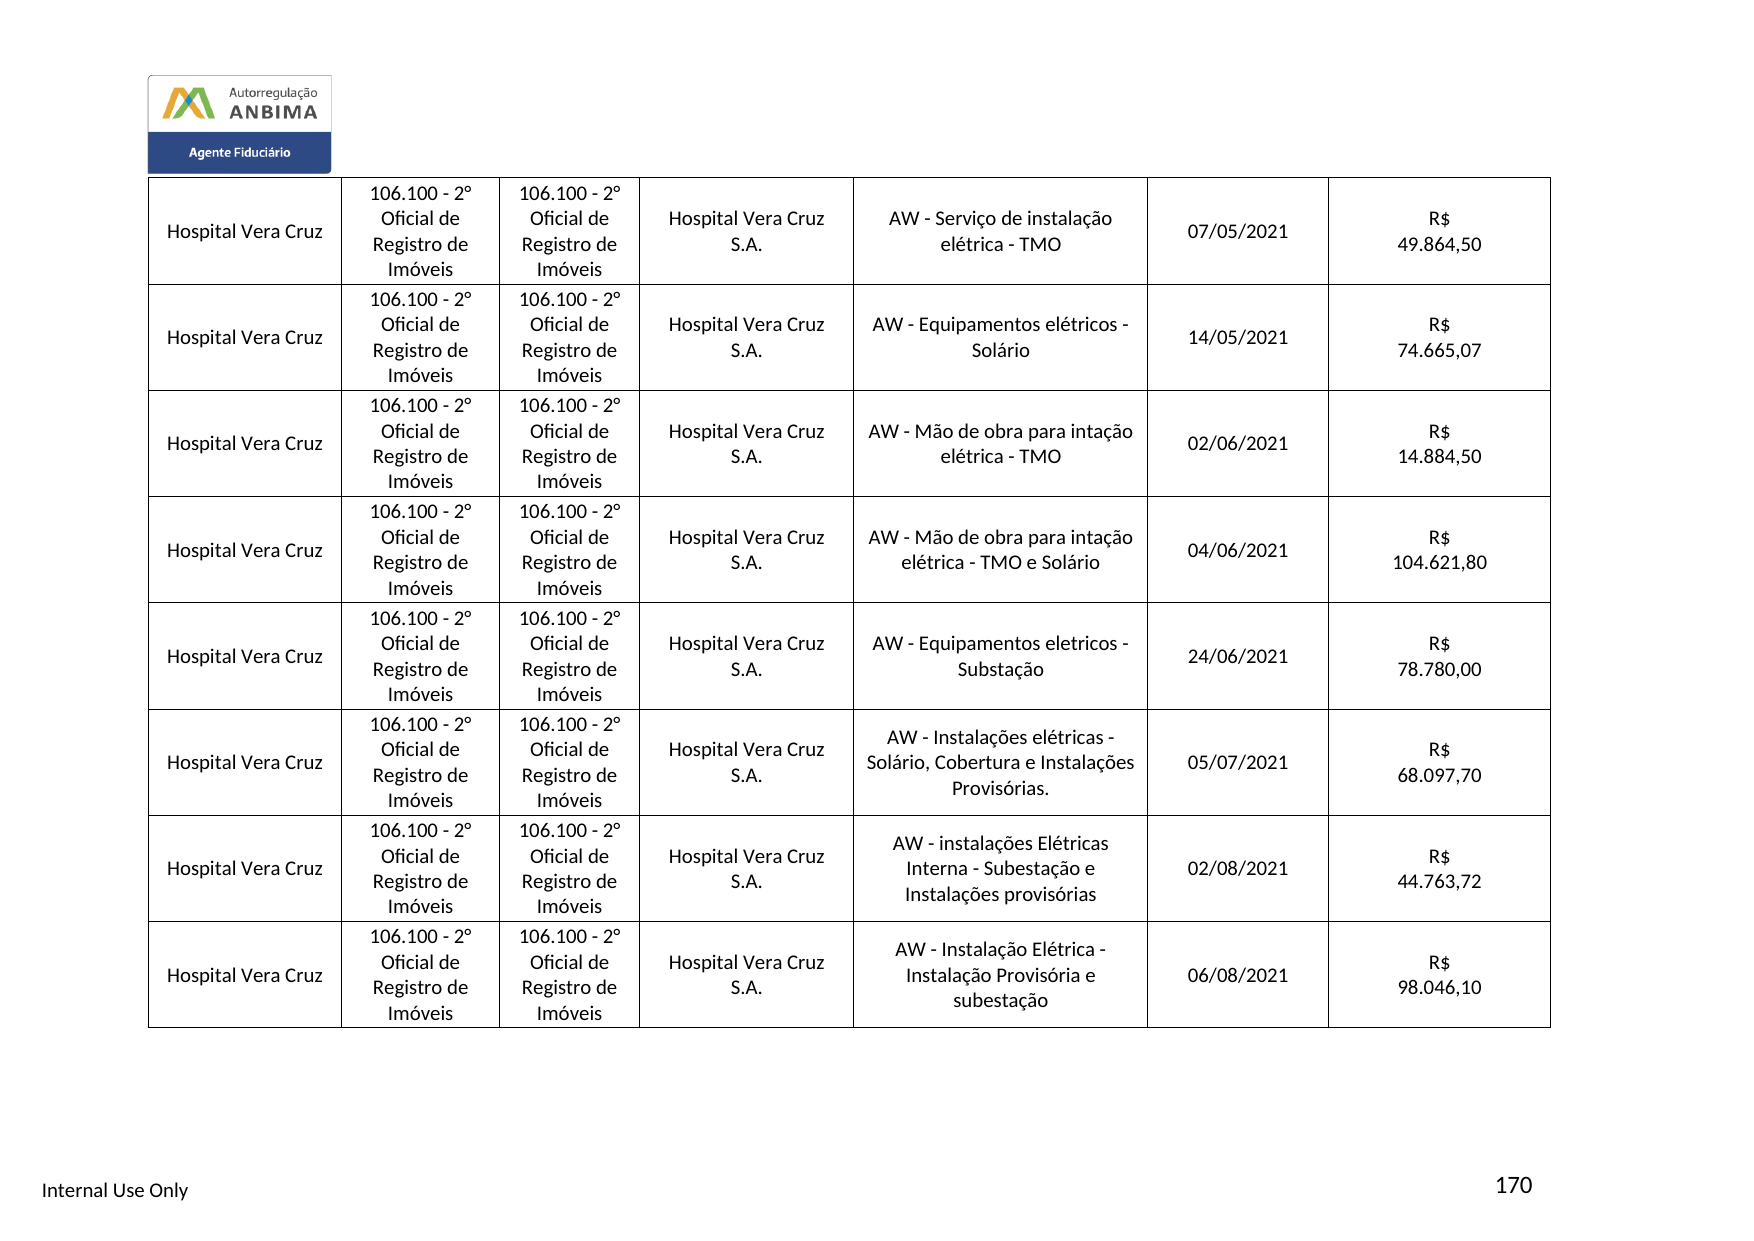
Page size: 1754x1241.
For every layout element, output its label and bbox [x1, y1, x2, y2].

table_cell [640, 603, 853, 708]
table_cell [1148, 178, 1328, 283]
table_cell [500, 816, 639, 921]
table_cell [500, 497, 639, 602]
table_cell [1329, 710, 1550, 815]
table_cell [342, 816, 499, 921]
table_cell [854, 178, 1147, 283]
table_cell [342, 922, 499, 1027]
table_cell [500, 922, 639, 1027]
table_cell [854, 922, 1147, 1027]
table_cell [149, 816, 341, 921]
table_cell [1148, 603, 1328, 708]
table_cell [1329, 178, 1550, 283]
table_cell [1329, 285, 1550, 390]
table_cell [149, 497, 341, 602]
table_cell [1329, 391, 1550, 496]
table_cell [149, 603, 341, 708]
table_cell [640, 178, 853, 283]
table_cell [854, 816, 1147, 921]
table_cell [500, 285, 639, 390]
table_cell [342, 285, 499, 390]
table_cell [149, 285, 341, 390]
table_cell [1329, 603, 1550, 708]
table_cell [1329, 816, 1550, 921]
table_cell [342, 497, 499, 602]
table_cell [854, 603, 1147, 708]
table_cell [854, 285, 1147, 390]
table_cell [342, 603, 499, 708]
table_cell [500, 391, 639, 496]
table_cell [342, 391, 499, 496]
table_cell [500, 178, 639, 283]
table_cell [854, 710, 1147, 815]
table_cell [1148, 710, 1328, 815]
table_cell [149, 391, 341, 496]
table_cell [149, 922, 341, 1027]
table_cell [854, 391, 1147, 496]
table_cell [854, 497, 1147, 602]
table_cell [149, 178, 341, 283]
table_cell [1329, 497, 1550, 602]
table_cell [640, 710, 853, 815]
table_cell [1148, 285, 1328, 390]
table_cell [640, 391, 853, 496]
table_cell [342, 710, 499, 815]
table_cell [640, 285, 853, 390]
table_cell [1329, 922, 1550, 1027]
picture [147, 75, 332, 174]
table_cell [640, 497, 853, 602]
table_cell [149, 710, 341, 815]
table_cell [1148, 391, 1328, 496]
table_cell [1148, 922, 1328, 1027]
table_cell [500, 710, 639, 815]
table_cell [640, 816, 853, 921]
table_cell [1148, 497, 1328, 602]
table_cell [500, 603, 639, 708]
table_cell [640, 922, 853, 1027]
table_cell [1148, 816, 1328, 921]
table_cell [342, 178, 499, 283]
